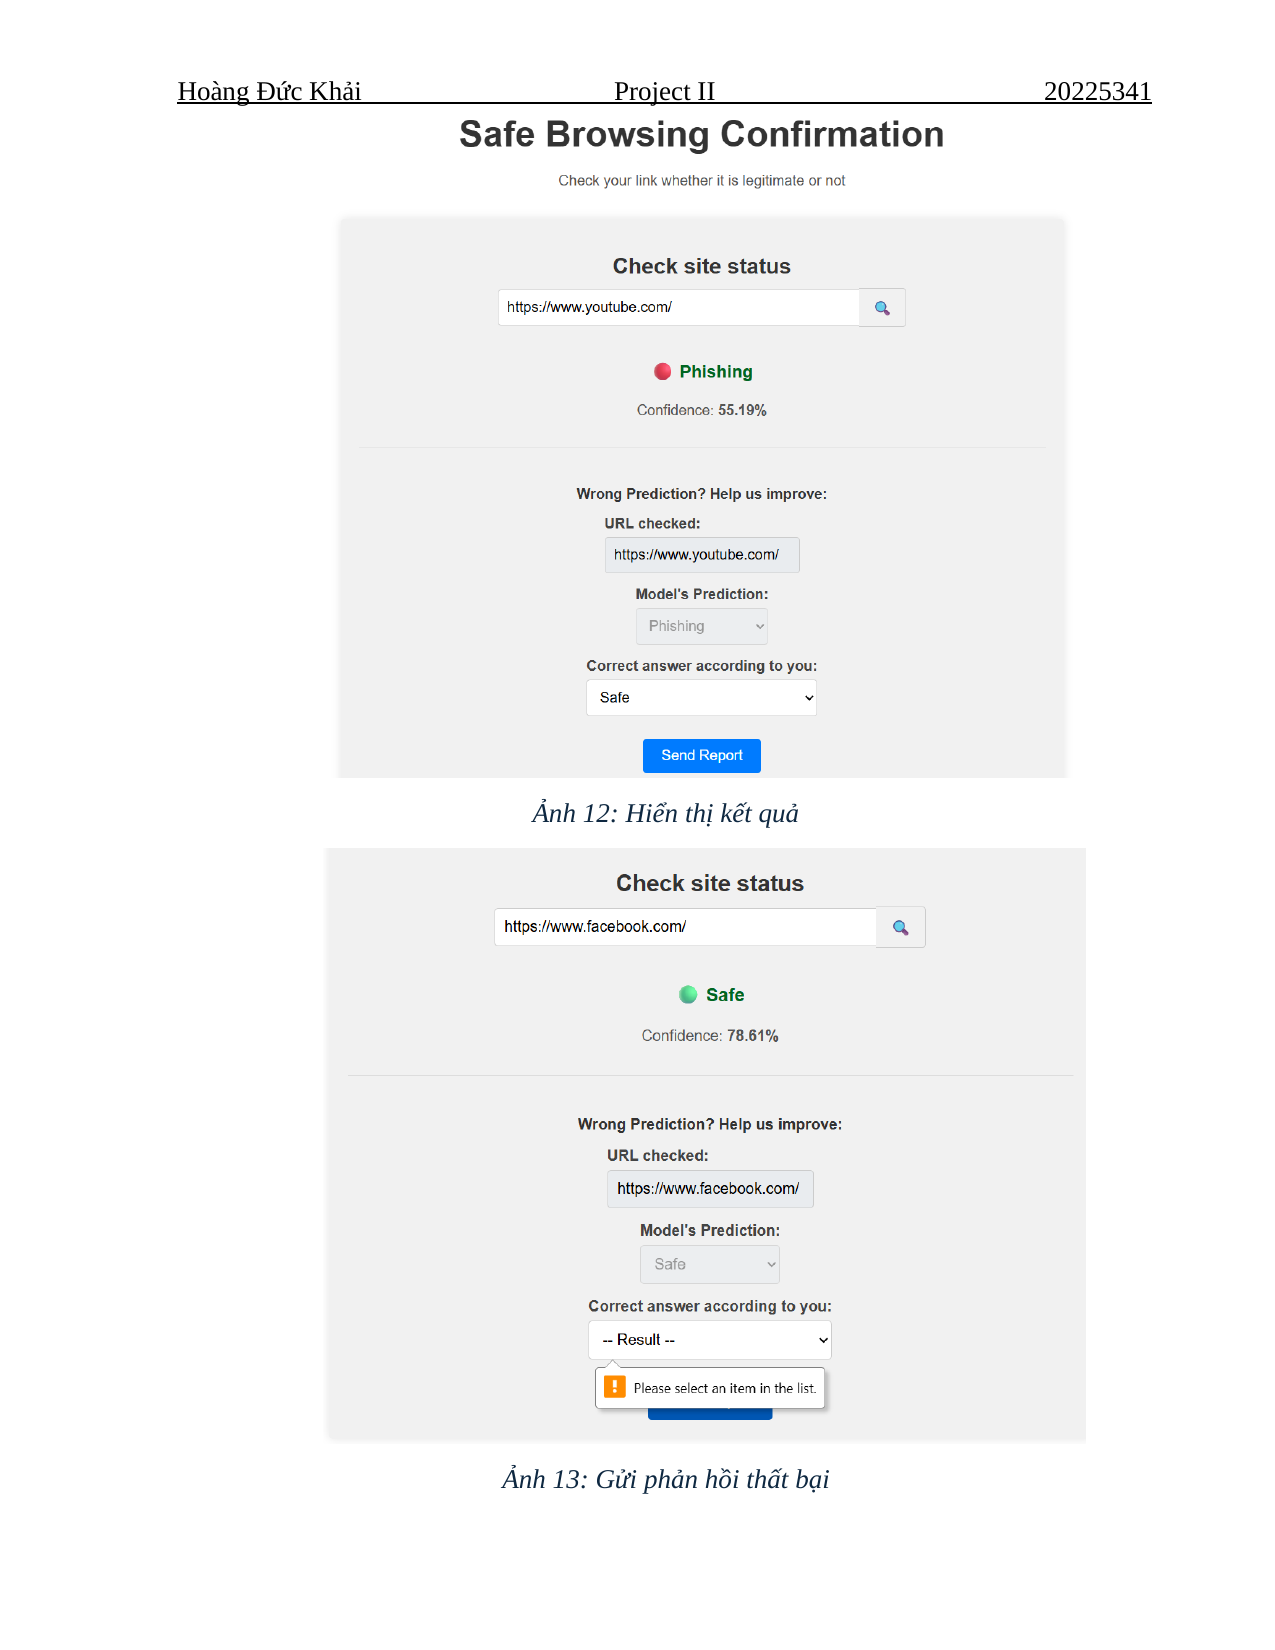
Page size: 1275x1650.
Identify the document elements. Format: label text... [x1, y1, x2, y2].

picture [323, 118, 1086, 778]
picture [323, 848, 1086, 1444]
text Ảnh 12: Hiển thị kết quả [177, 797, 1157, 828]
